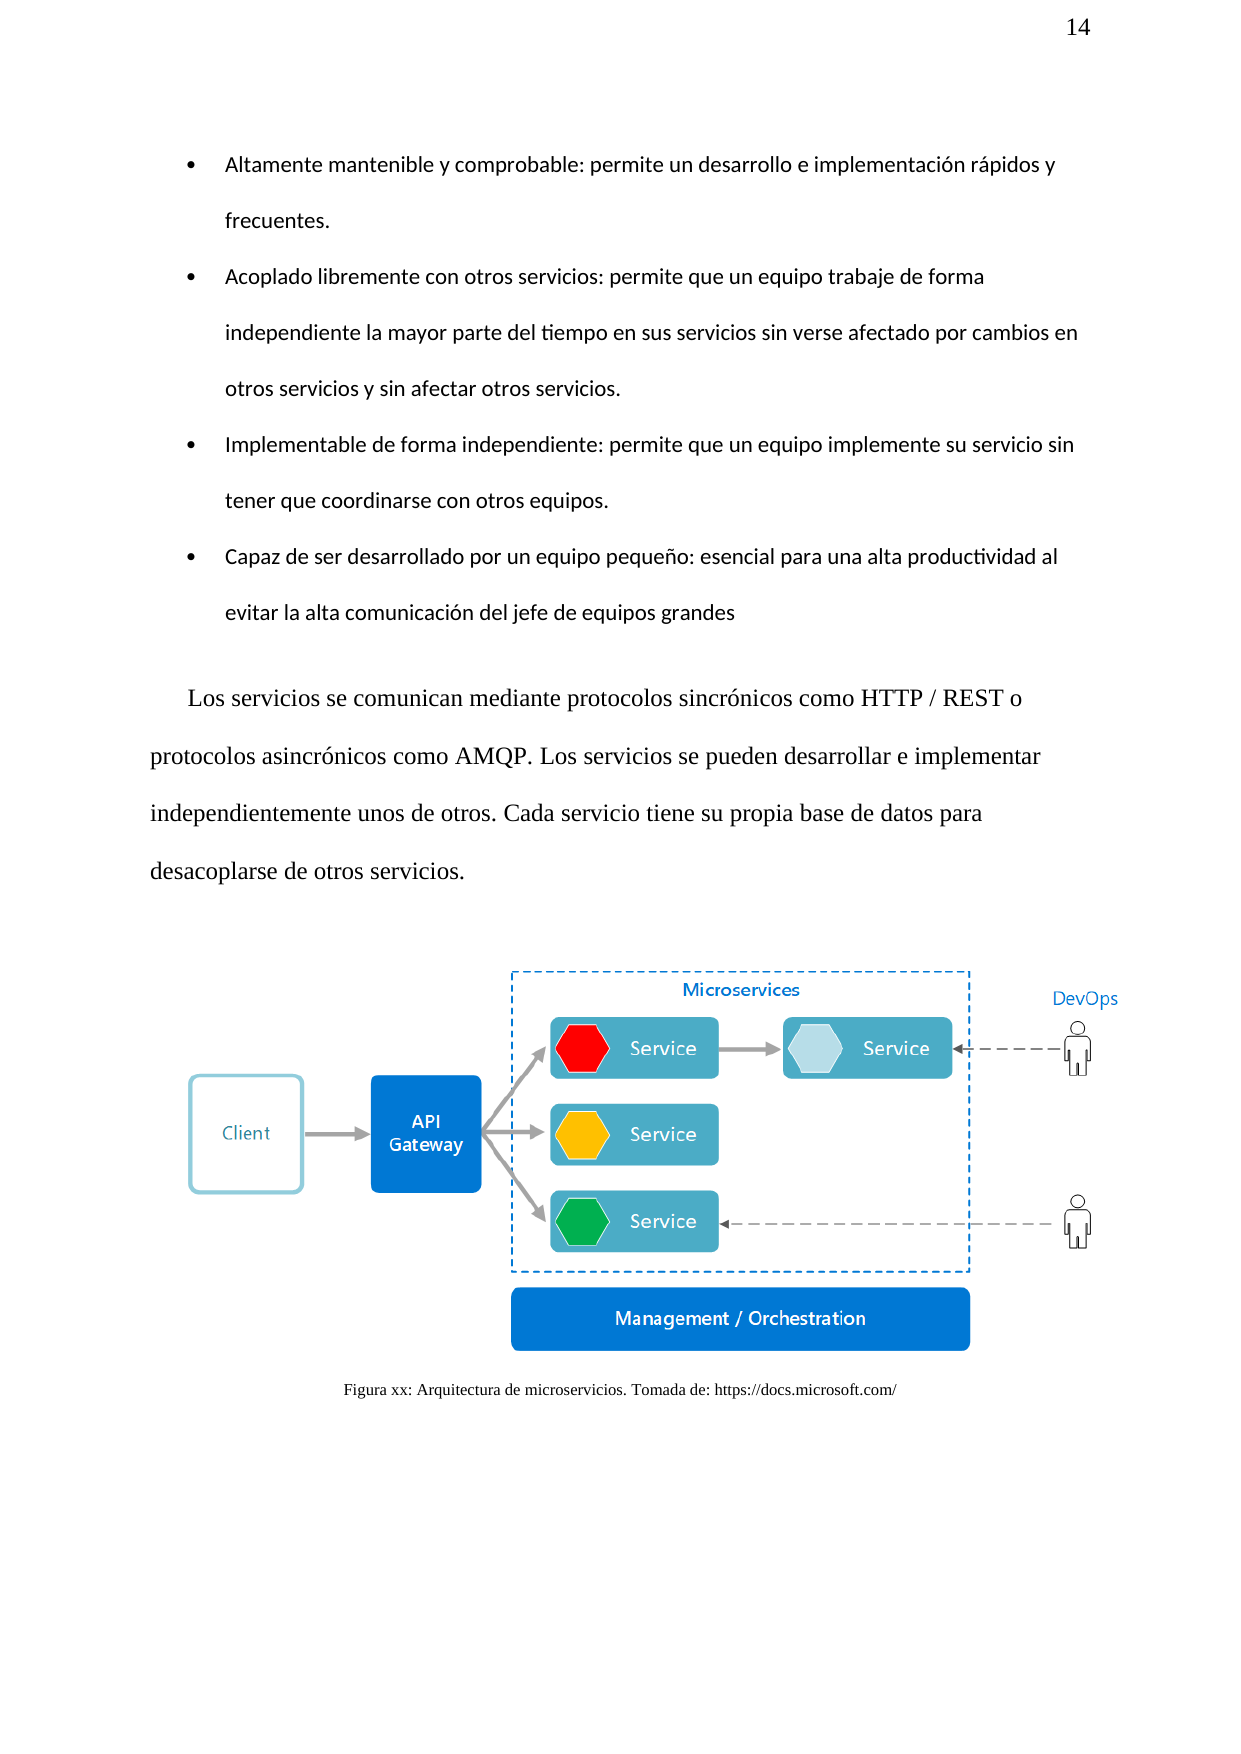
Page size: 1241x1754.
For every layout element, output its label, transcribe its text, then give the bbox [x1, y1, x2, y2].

list Altamente mantenible y comprobable: permite un desarrollo e implementación rápidos y frecuentes. [187, 150, 1090, 234]
list Acoplado libremente con otros servicios: permite que un equipo trabaje de forma independiente la mayor parte del tiempo en sus servicios sin verse afectado por cambios en otros servicios y sin afectar otros servicios. [187, 262, 1090, 402]
list Capaz de ser desarrollado por un equipo pequeño: esencial para una alta productividad al evitar la alta comunicación del jefe de equipos grandes [187, 542, 1090, 626]
text Figura xx: Arquitectura de microservicios. Tomada de: https://docs.microsoft.com/ [150, 1379, 1090, 1399]
picture [187, 971, 1128, 1351]
text Los servicios se comunican mediante protocolos sincrónicos como HTTP / REST o protocolos asincrónicos como AMQP. Los servicios se pueden desarrollar e implementar independientemente unos de otros. Cada servicio tiene su propia base de datos para desacoplarse de otros servicios. [150, 683, 1090, 885]
list Implementable de forma independiente: permite que un equipo implemente su servicio sin tener que coordinarse con otros equipos. [187, 430, 1090, 514]
